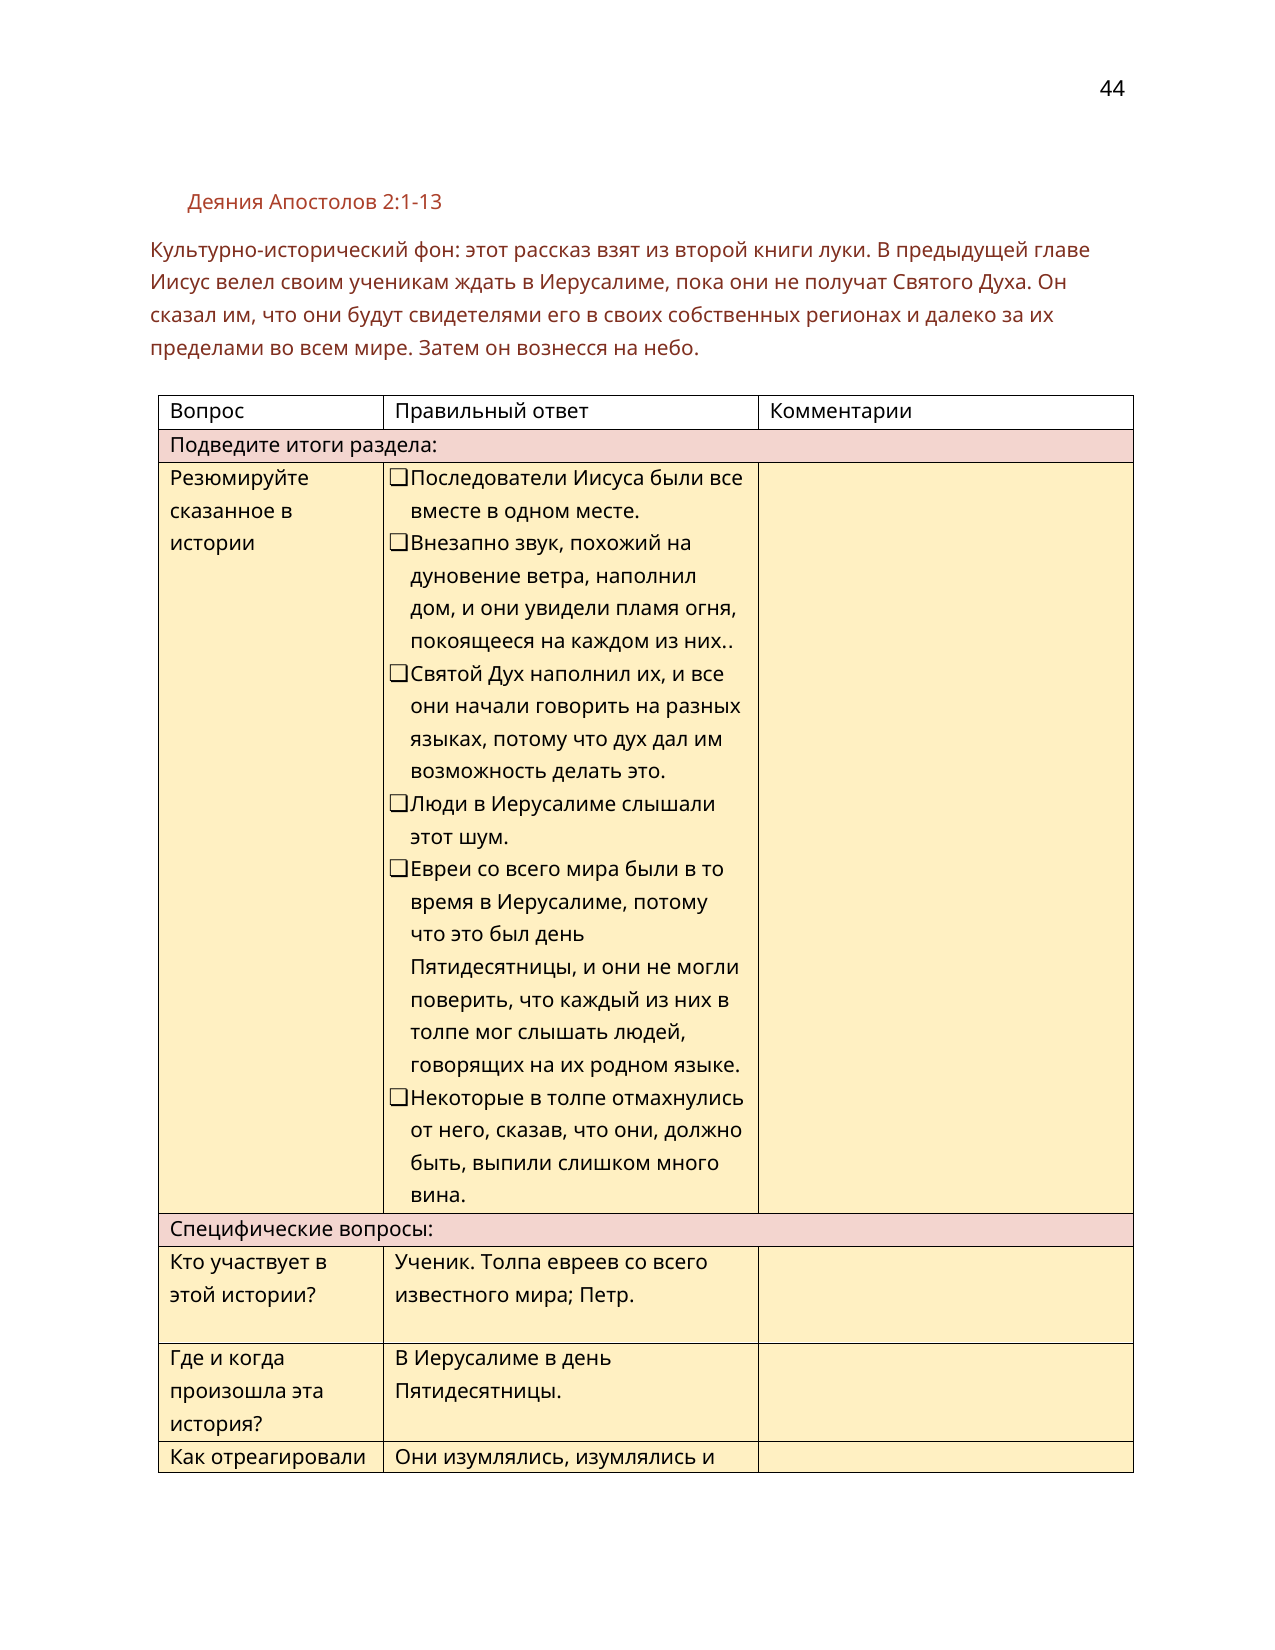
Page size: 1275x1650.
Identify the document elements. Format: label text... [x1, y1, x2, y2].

table_cell Резюмируйте сказанное в истории [159, 463, 383, 1213]
table_cell Последователи Иисуса были все вместе в одном месте. Внезапно звук, похожий на дуновение ветра, наполнил дом, и они увидели пламя огня, покоящееся на каждом из них.. Святой Дух наполнил их, и все они начали говорить на разных языках, потому что дух дал им возможность делать это. Люди в Иерусалиме слышали этот шум. Евреи со всего мира были в то время в Иерусалиме, потому что это был день Пятидесятницы, и они не могли поверить, что каждый из них в толпе мог слышать людей, говорящих на их родном языке. Некоторые в толпе отмахнулись от него, сказав, что они, должно быть, выпили слишком много вина. [384, 463, 758, 1213]
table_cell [159, 1442, 383, 1472]
table_cell Кто участвует в этой истории? [159, 1247, 383, 1342]
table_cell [384, 1442, 758, 1472]
table_cell Где и когда произошла эта история? [159, 1344, 383, 1441]
table_cell В Иерусалиме в день Пятидесятницы. [384, 1344, 758, 1441]
text Культурно-исторический фон: этот рассказ взят из второй книги луки. В предыдущей главе Иисус велел своим ученикам ждать в Иерусалиме, пока они не получат Святого Духа. Он сказал им, что они будут свидетелями его в своих собственных регионах и далеко за их пределами во всем мире. Затем он вознесся на небо. [150, 235, 1125, 361]
table_header Вопрос [159, 396, 383, 429]
table_cell [759, 463, 1133, 1213]
subtitle Деяния Апостолов 2:1-13 [187, 187, 1125, 216]
table_cell [759, 1344, 1133, 1441]
table_header Правильный ответ [384, 396, 758, 429]
table_cell Ученик. Толпа евреев со всего известного мира; Петр. [384, 1247, 758, 1342]
table_cell Подведите итоги раздела: [159, 430, 1133, 462]
table_cell [759, 1442, 1133, 1472]
table_cell [759, 1247, 1133, 1342]
table_header Комментарии [759, 396, 1133, 429]
table_cell Специфические вопросы: [159, 1214, 1133, 1246]
